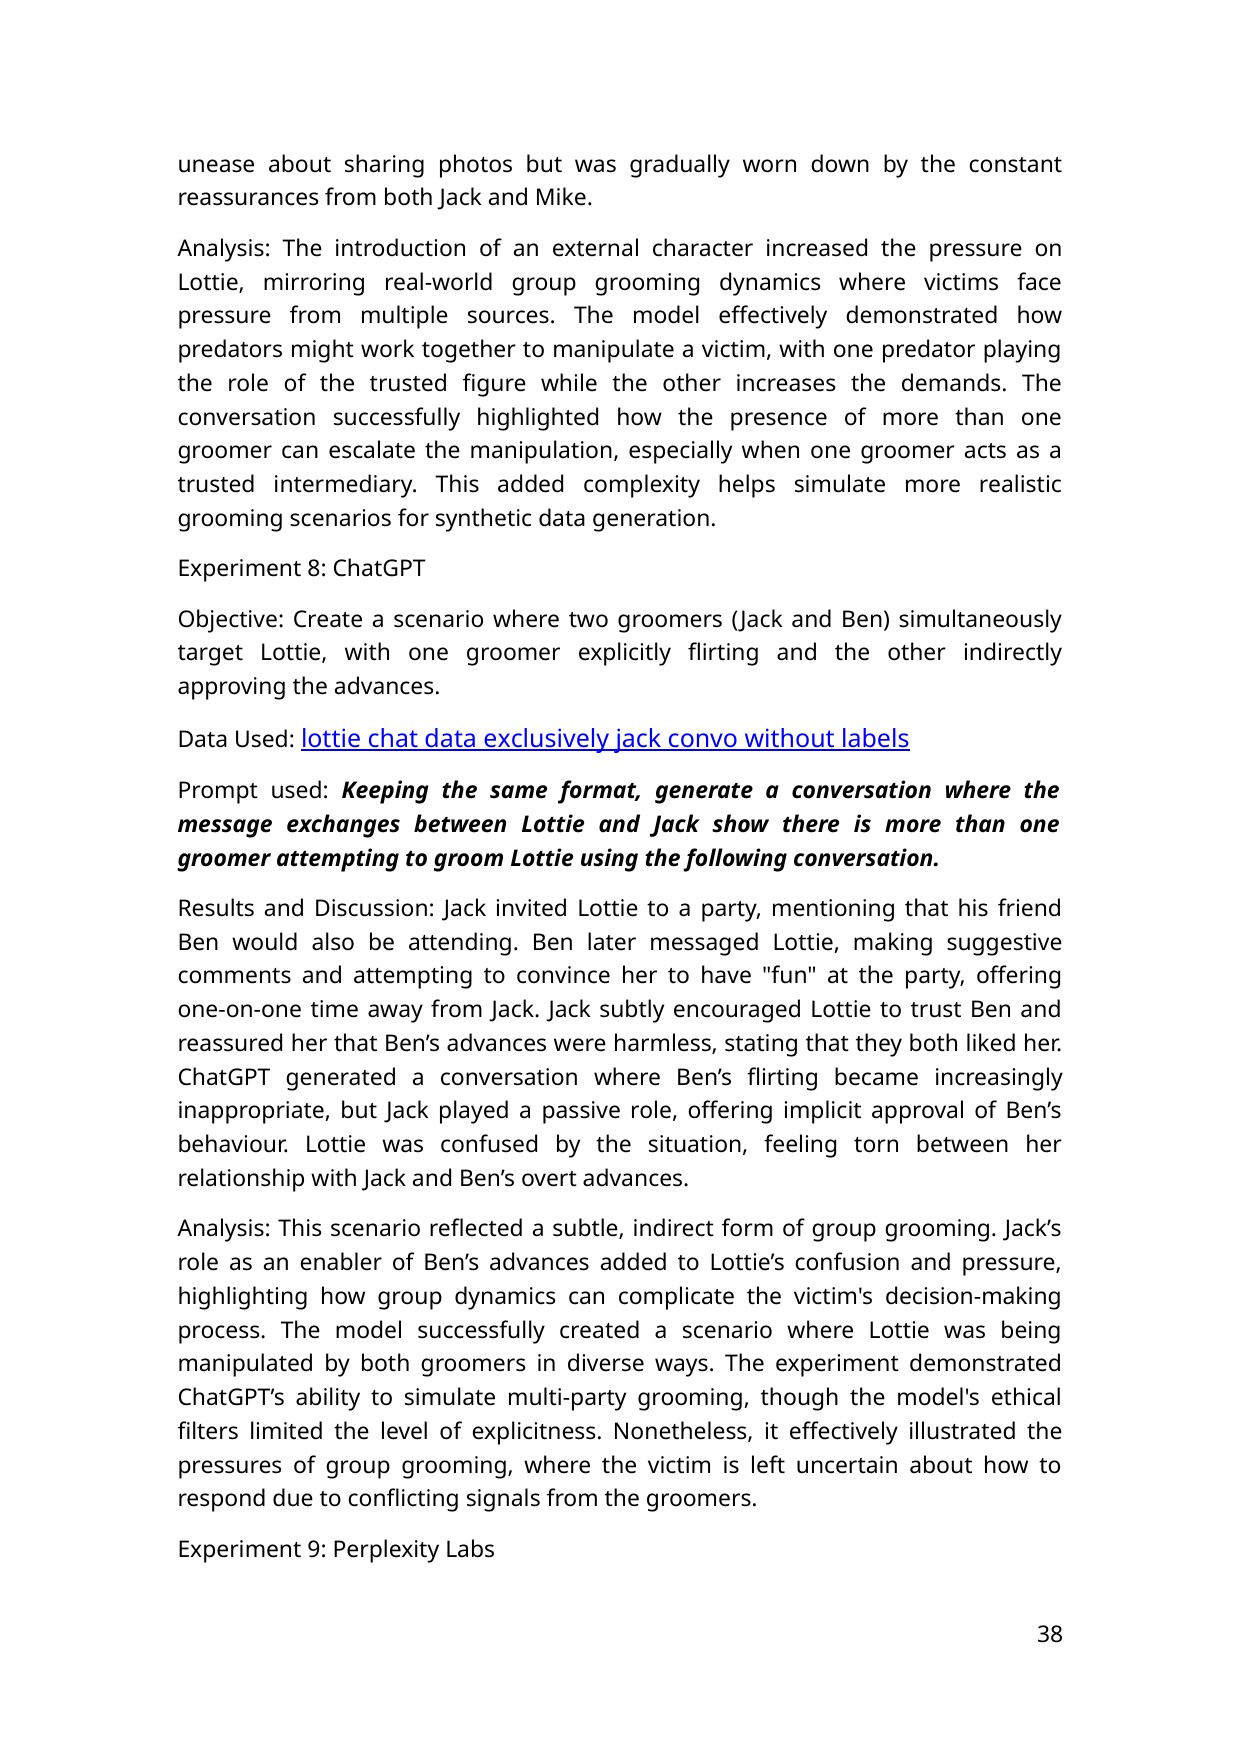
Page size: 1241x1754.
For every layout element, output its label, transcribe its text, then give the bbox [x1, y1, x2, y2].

text Results and Discussion: Jack invited Lottie to a party, mentioning that his friend Ben would also be attending. Ben later messaged Lottie, making suggestive comments and attempting to convince her to have "fun" at the party, offering one-on-one time away from Jack. Jack subtly encouraged Lottie to trust Ben and reassured her that Ben’s advances were harmless, stating that they both liked her. ChatGPT generated a conversation where Ben’s flirting became increasingly inappropriate, but Jack played a passive role, offering implicit approval of Ben’s behaviour. Lottie was confused by the situation, feeling torn between her relationship with Jack and Ben’s overt advances. [177, 892, 1063, 1193]
text Experiment 8: ChatGPT [177, 552, 1063, 583]
text Experiment 9: Perplexity Labs [177, 1533, 1063, 1564]
text Analysis: This scenario reflected a subtle, indirect form of group grooming. Jack’s role as an enabler of Ben’s advances added to Lottie’s confusion and pressure, highlighting how group dynamics can complicate the victim's decision-making process. The model successfully created a scenario where Lottie was being manipulated by both groomers in diverse ways. The experiment demonstrated ChatGPT’s ability to simulate multi-party grooming, though the model's ethical filters limited the level of explicitness. Nonetheless, it effectively illustrated the pressures of group grooming, where the victim is left uncertain about how to respond due to conflicting signals from the groomers. [177, 1212, 1063, 1513]
text Objective: Create a scenario where two groomers (Jack and Ben) simultaneously target Lottie, with one groomer explicitly flirting and the other indirectly approving the advances. [177, 603, 1063, 701]
text Prompt used: Keeping the same format, generate a conversation where the message exchanges between Lottie and Jack show there is more than one groomer attempting to groom Lottie using the following conversation. [177, 774, 1063, 873]
text Data Used: lottie chat data exclusively jack convo without labels [177, 721, 1063, 754]
text Analysis: The introduction of an external character increased the pressure on Lottie, mirroring real-world group grooming dynamics where victims face pressure from multiple sources. The model effectively demonstrated how predators might work together to manipulate a victim, with one predator playing the role of the trusted figure while the other increases the demands. The conversation successfully highlighted how the presence of more than one groomer can escalate the manipulation, especially when one groomer acts as a trusted intermediary. This added complexity helps simulate more realistic grooming scenarios for synthetic data generation. [177, 232, 1063, 533]
